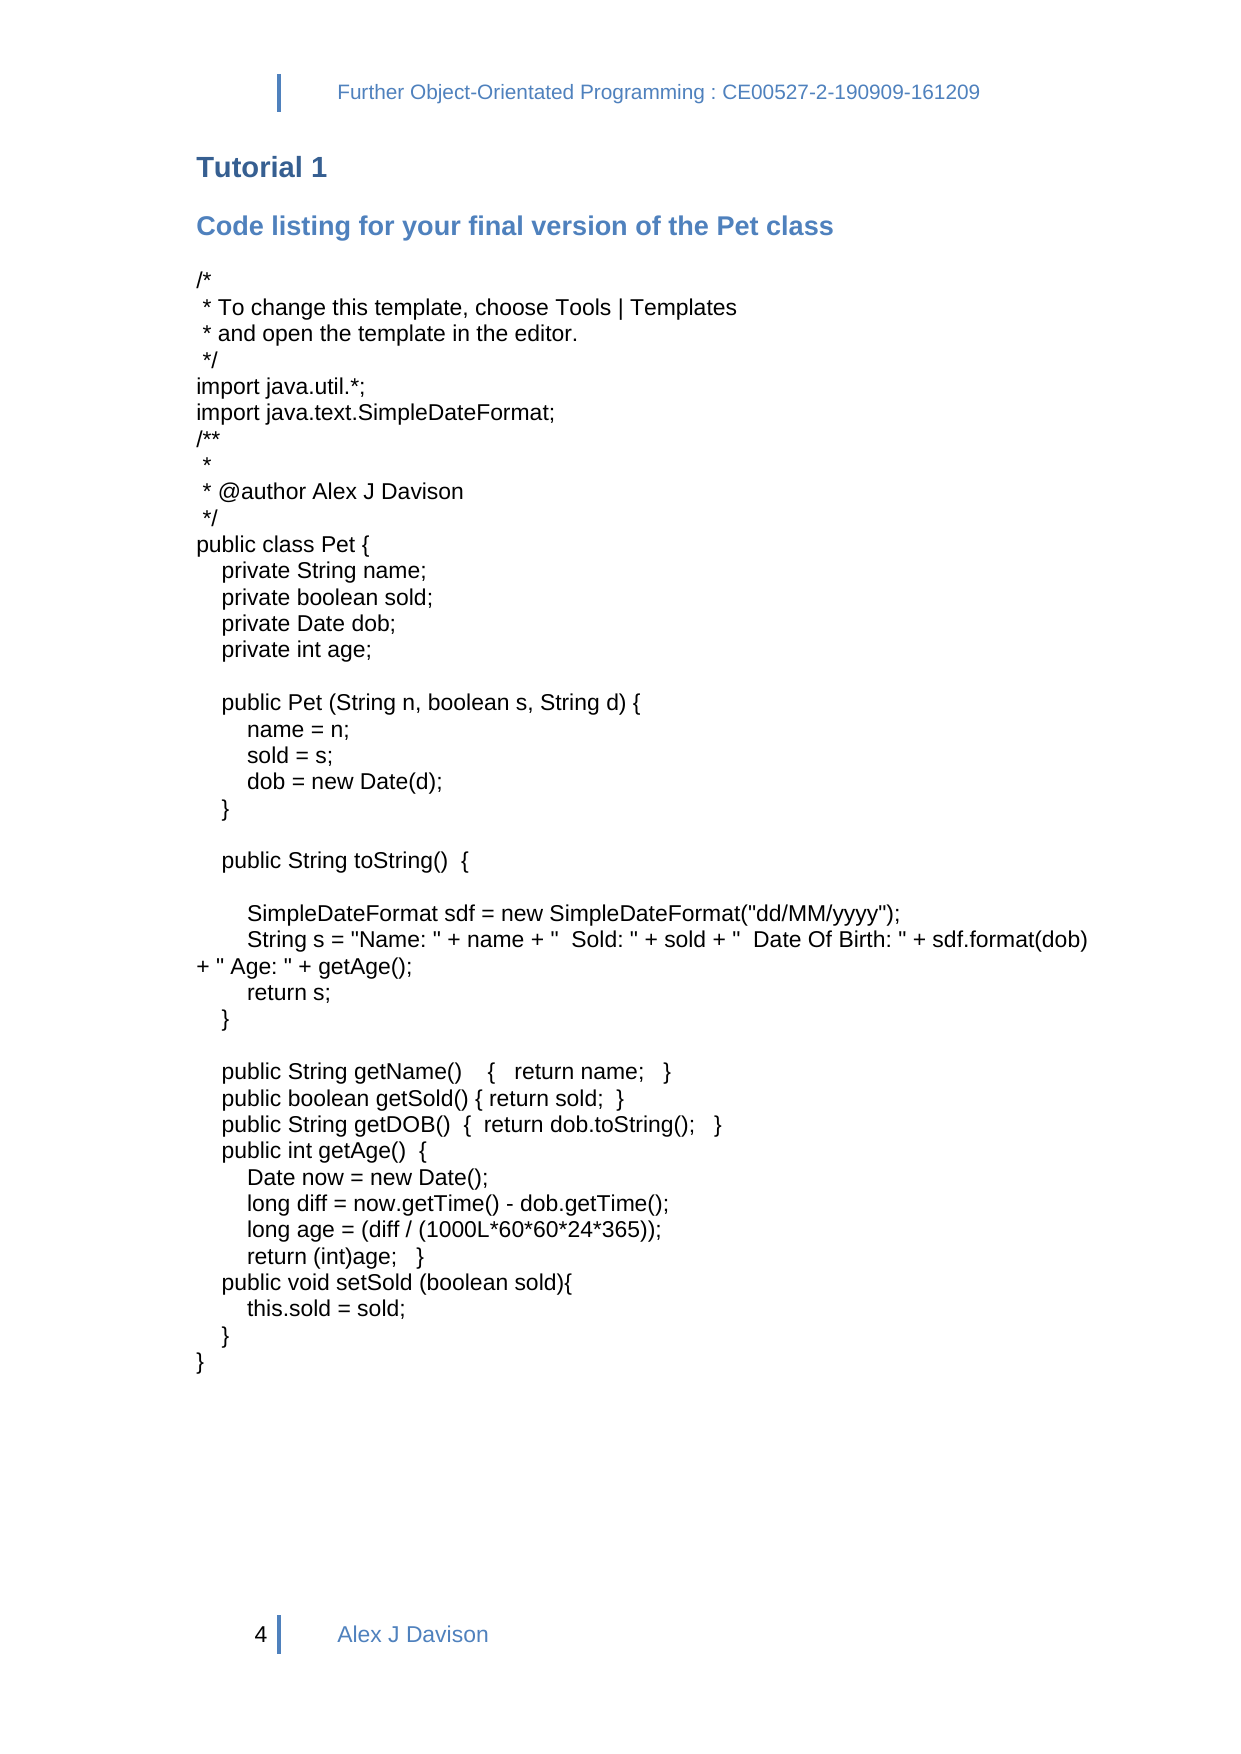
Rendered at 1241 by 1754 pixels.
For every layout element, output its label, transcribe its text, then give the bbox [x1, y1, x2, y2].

text public int getAge() { [196, 1137, 1090, 1163]
text /** [196, 426, 1090, 452]
text * [196, 452, 1090, 478]
text } [196, 1348, 1090, 1374]
text */ [196, 347, 1090, 373]
text Date now = new Date(); [196, 1163, 1090, 1190]
text import java.text.SimpleDateFormat; [196, 399, 1090, 426]
text import java.util.*; [196, 373, 1090, 399]
text long diff = now.getTime() - dob.getTime(); [196, 1190, 1090, 1216]
text public void setSold (boolean sold){ [196, 1269, 1090, 1295]
text public boolean getSold() { return sold; } [196, 1084, 1090, 1111]
text name = n; [196, 716, 1090, 742]
text * To change this template, choose Tools | Templates [196, 294, 1090, 320]
text * @author Alex J Davison [196, 478, 1090, 505]
text sold = s; [196, 742, 1090, 768]
text this.sold = sold; [196, 1295, 1090, 1322]
text String s = "Name: " + name + " Sold: " + sold + " Date Of Birth: " + sdf.format(dob) + " Age: " + getAge(); [196, 926, 1090, 979]
text SimpleDateFormat sdf = new SimpleDateFormat("dd/MM/yyyy"); [196, 900, 1090, 926]
text } [196, 1322, 1090, 1348]
subtitle Tutorial 1 [196, 150, 1090, 183]
text private Date dob; [196, 610, 1090, 636]
text * and open the template in the editor. [196, 320, 1090, 347]
text private String name; [196, 557, 1090, 584]
subtitle Code listing for your final version of the Pet class [196, 210, 1090, 241]
text /* [196, 267, 1090, 294]
text long age = (diff / (1000L*60*60*24*365)); [196, 1216, 1090, 1243]
text dob = new Date(d); [196, 768, 1090, 794]
text public String getName() { return name; } [196, 1058, 1090, 1084]
text public String toString() { [196, 847, 1090, 874]
text public String getDOB() { return dob.toString(); } [196, 1111, 1090, 1137]
text public Pet (String n, boolean s, String d) { [196, 689, 1090, 716]
text return s; [196, 979, 1090, 1005]
text } [196, 794, 1090, 821]
text return (int)age; } [196, 1243, 1090, 1269]
text private int age; [196, 636, 1090, 663]
text public class Pet { [196, 531, 1090, 557]
text */ [196, 505, 1090, 531]
text private boolean sold; [196, 584, 1090, 610]
text } [196, 1005, 1090, 1032]
